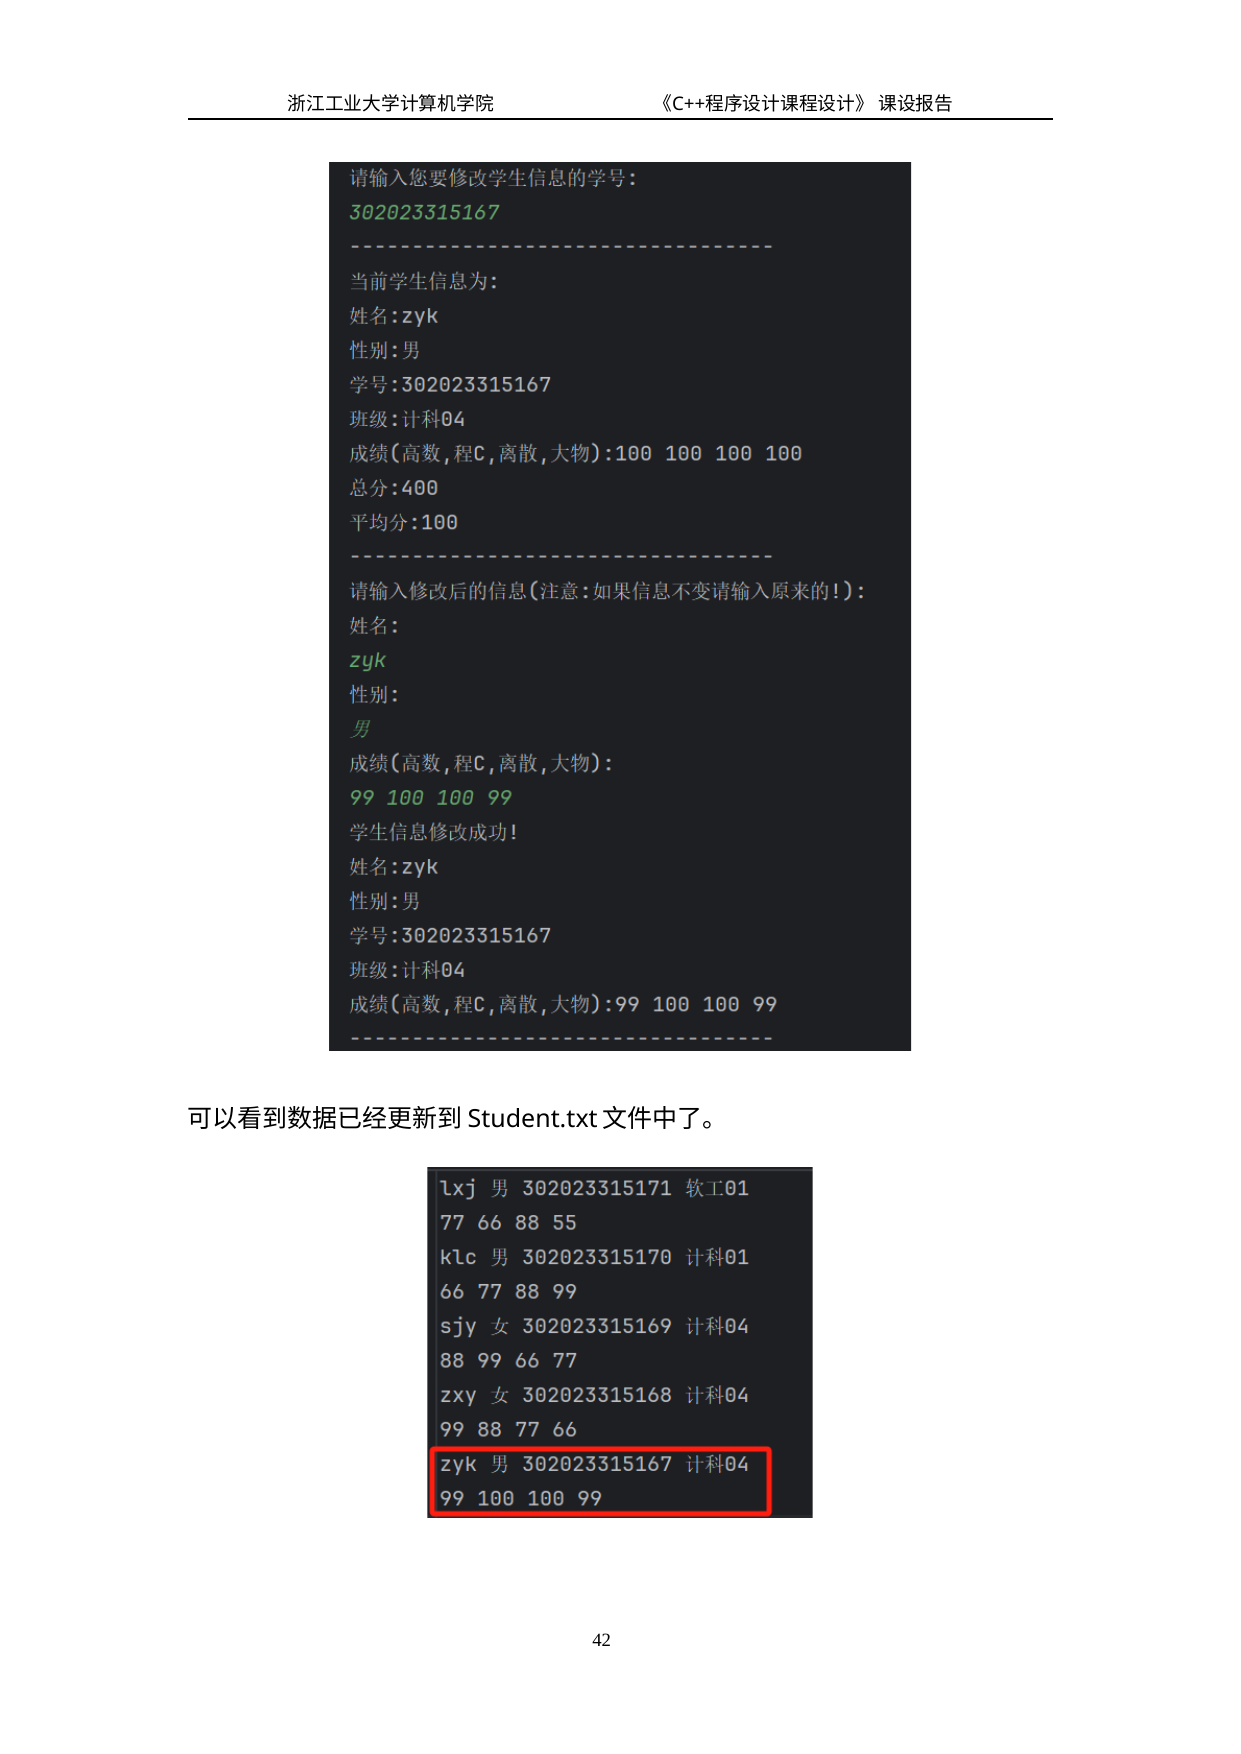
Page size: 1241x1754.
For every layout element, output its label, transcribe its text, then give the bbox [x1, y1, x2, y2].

picture [329, 162, 912, 1051]
text 可以看到数据已经更新到Student.txt文件中了。 [187, 1084, 1053, 1149]
picture [427, 1167, 813, 1518]
